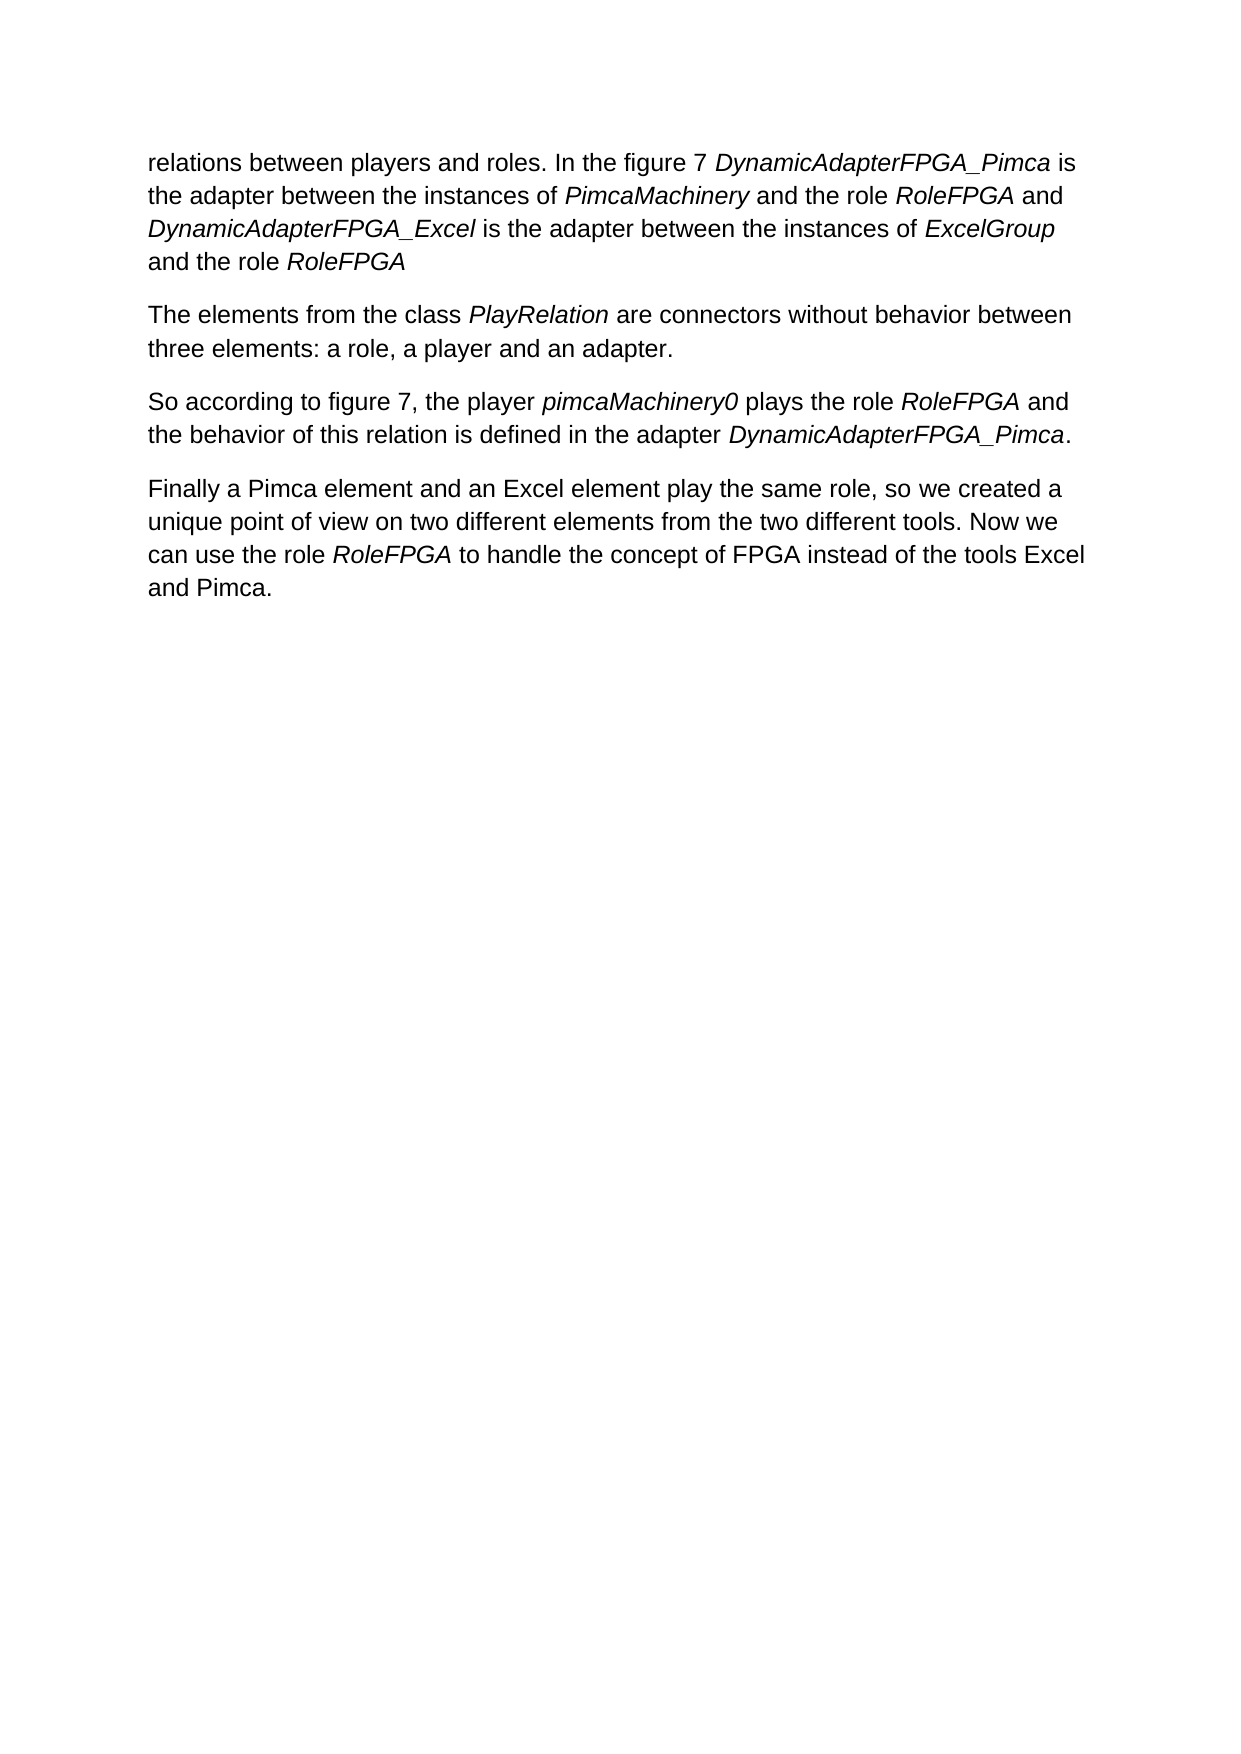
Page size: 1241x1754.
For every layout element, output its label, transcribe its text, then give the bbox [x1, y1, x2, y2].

text The elements from the class PlayRelation are connectors without behavior between three elements: a role, a player and an adapter. [148, 301, 1093, 362]
text Finally a Pimca element and an Excel element play the same role, so we created a unique point of view on two different elements from the two different tools. Now we can use the role RoleFPGA to handle the concept of FPGA instead of the tools Excel and Pimca. [148, 474, 1093, 602]
text So according to figure 7, the player pimcaMachinery0 plays the role RoleFPGA and the behavior of this relation is defined in the adapter DynamicAdapterFPGA_Pimca. [148, 387, 1093, 449]
